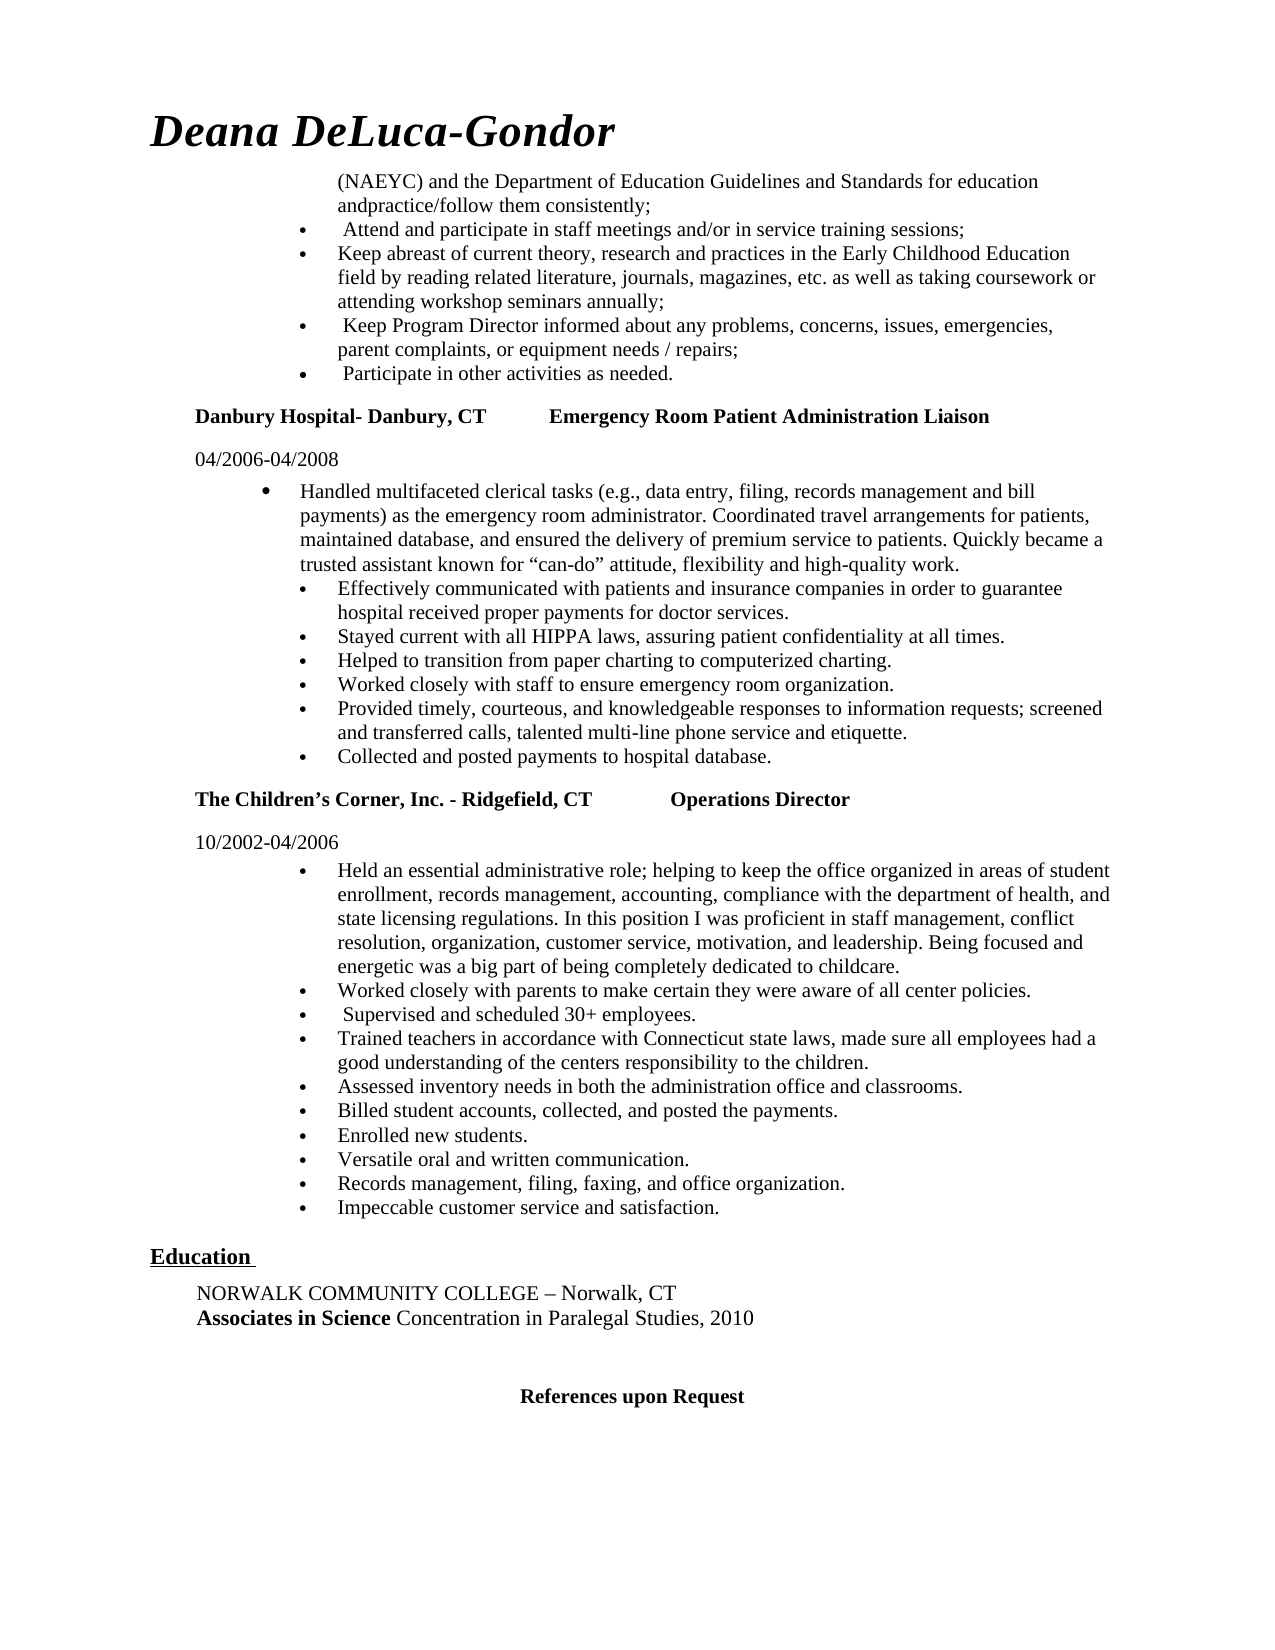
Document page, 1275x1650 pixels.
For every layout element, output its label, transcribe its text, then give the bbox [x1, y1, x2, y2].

text Effectively communicated with patients and insurance companies in order to guarantee hospital received proper payments for doctor services. [300, 576, 1125, 624]
text Supervised and scheduled 30+ employees. [300, 1002, 1125, 1026]
list Norwalk Community College – Norwalk, CT Associates in Science Concentration in Paralegal Studies, 2010 [196, 1279, 1068, 1330]
text Assessed inventory needs in both the administration office and classrooms. [300, 1074, 1125, 1098]
text Held an essential administrative role; helping to keep the office organized in areas of student enrollment, records management, accounting, compliance with the department of health, and state licensing regulations. In this position I was proficient in staff management, conflict resolution, organization, customer service, motivation, and leadership. Being focused and energetic was a big part of being completely dedicated to childcare. [300, 858, 1125, 978]
text Enrolled new students. [300, 1122, 1125, 1147]
list (NAEYC) and the Department of Education Guidelines and Standards for education andpractice/follow them consistently; [337, 169, 1125, 217]
text Participate in other activities as needed. [300, 361, 1125, 385]
list parent complaints, or equipment needs / repairs; [337, 337, 1125, 361]
text Worked closely with staff to ensure emergency room organization. [300, 672, 1125, 696]
text The Children’s Corner, Inc. - Ridgefield, CT Operations Director [195, 787, 1125, 811]
text Keep Program Director informed about any problems, concerns, issues, emergencies, [300, 313, 1125, 337]
text Provided timely, courteous, and knowledgeable responses to information requests; screened and transferred calls, talented multi-line phone service and etiquette. [300, 696, 1125, 744]
list References upon Request [196, 1384, 1068, 1408]
text Versatile oral and written communication. [300, 1147, 1125, 1171]
text Helped to transition from paper charting to computerized charting. [300, 648, 1125, 672]
text Billed student accounts, collected, and posted the payments. [300, 1098, 1125, 1122]
list field by reading related literature, journals, magazines, etc. as well as taking coursework or [337, 265, 1125, 289]
text Trained teachers in accordance with Connecticut state laws, made sure all employees had a good understanding of the centers responsibility to the children. [300, 1026, 1125, 1074]
text Handled multifaceted clerical tasks (e.g., data entry, filing, records management and bill payments) as the emergency room administrator. Coordinated travel arrangements for patients, maintained database, and ensured the delivery of premium service to patients. Quickly became a trusted assistant known for “can-do” attitude, flexibility and high-quality work. [262, 479, 1125, 576]
text Stayed current with all HIPPA laws, assuring patient confidentiality at all times. [300, 624, 1125, 648]
text Attend and participate in staff meetings and/or in service training sessions; [300, 217, 1125, 241]
text Impeccable customer service and satisfaction. [300, 1195, 1125, 1219]
text Keep abreast of current theory, research and practices in the Early Childhood Education [300, 241, 1125, 265]
text 04/2006-04/2008 [195, 447, 1125, 471]
text Worked closely with parents to make certain they were aware of all center policies. [300, 978, 1125, 1002]
text 10/2002-04/2006 [195, 829, 1125, 854]
text Danbury Hospital- Danbury, CT Emergency Room Patient Administration Liaison [195, 404, 1125, 428]
list attending workshop seminars annually; [337, 289, 1125, 313]
text Records management, filing, faxing, and office organization. [300, 1171, 1125, 1195]
text Collected and posted payments to hospital database. [300, 744, 1125, 768]
text Education [150, 1243, 1125, 1269]
